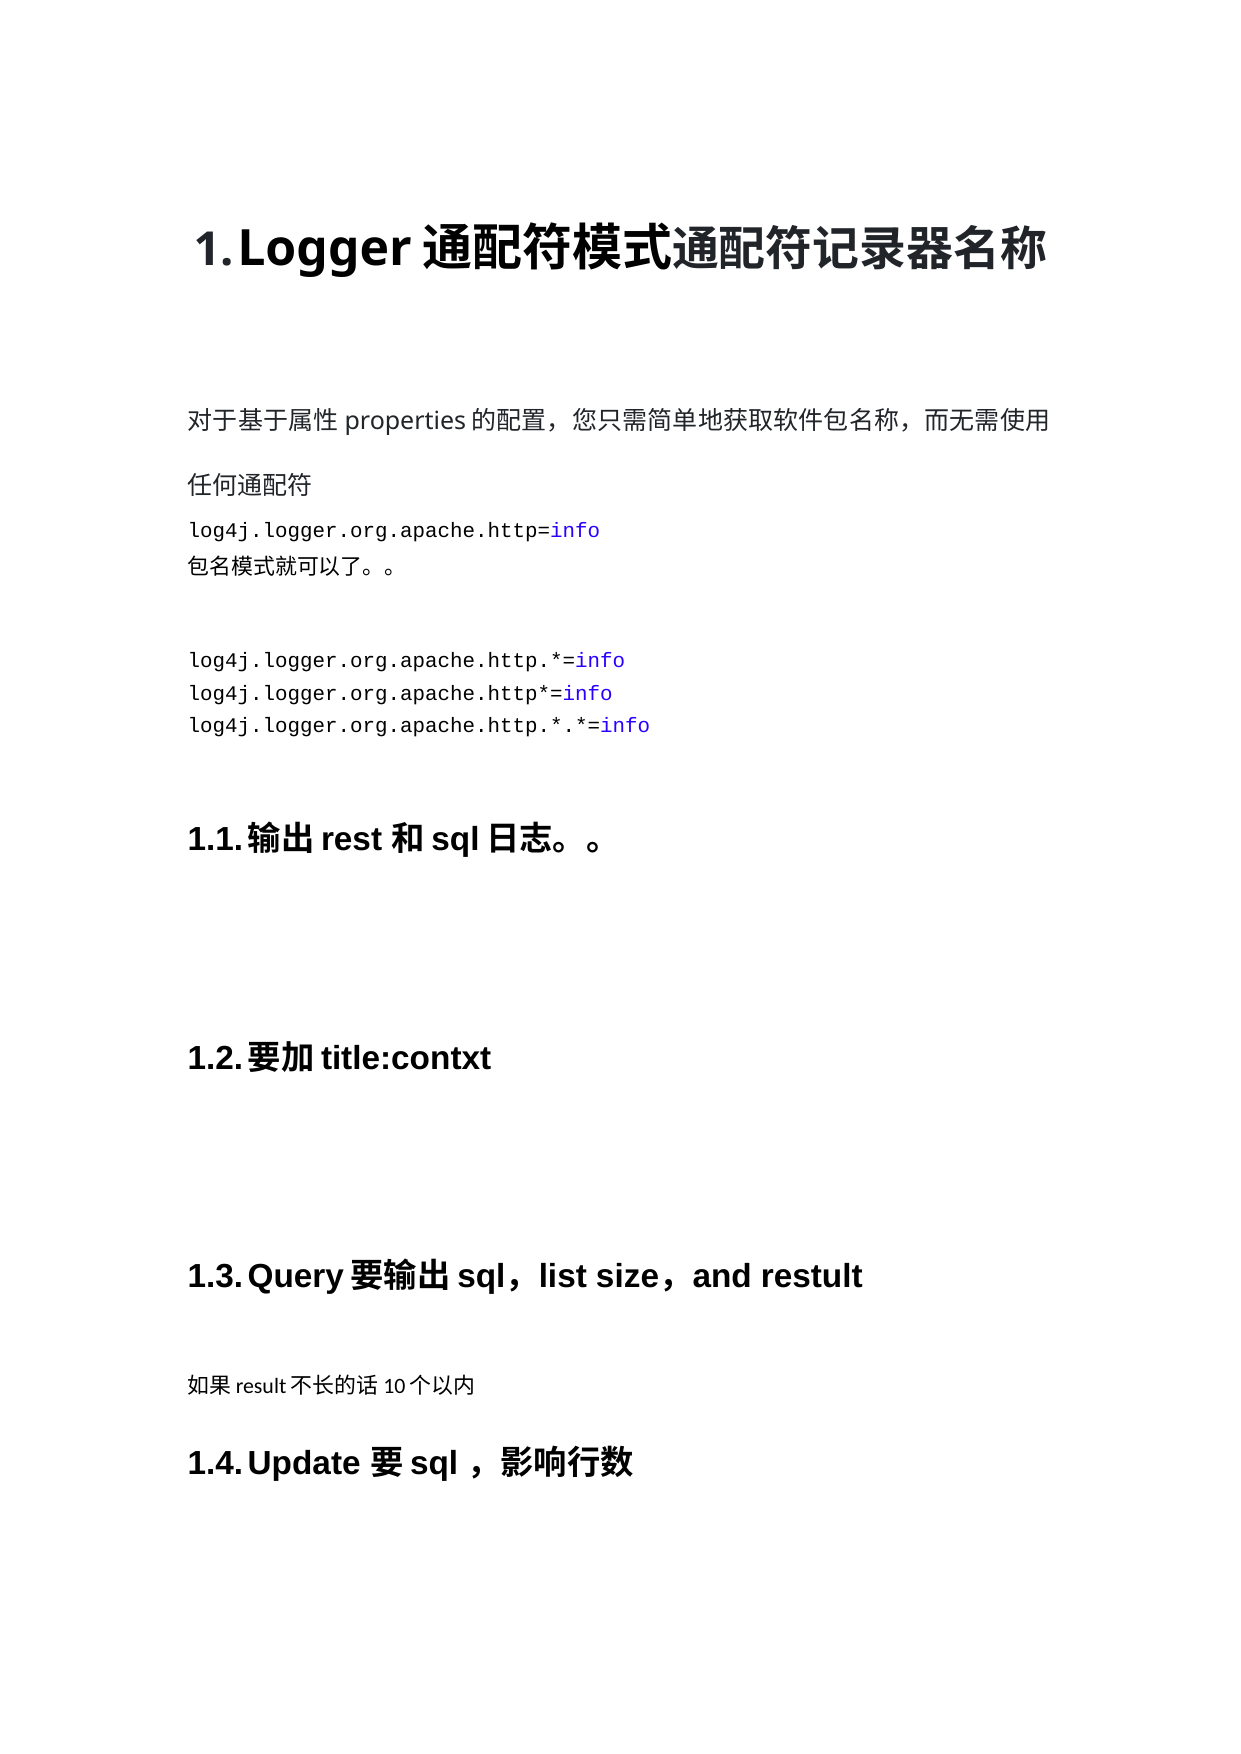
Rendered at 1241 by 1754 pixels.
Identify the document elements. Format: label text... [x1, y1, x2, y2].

subtitle Update 要sql ，影响行数 [187, 1427, 1053, 1492]
text log4j.logger.org.apache.http.*.*=info [187, 711, 1053, 744]
text log4j.logger.org.apache.http.*=info [187, 646, 1053, 679]
subtitle 输出rest 和sql日志。。 [187, 803, 1053, 868]
subtitle Logger通配符模式通配符记录器名称 [187, 194, 1053, 292]
text 如果result不长的话 10个以内 [187, 1368, 1053, 1400]
text log4j.logger.org.apache.http*=info [187, 679, 1053, 711]
text 对于基于属性properties的配置，您只需简单地获取软件包名称，而无需使用任何通配符 [187, 386, 1053, 516]
subtitle Query要输出sql，list size，and restult [187, 1241, 1053, 1306]
text 包名模式就可以了。。 [187, 549, 1053, 581]
subtitle 要加title:contxt [187, 1022, 1053, 1087]
text log4j.logger.org.apache.http=info [187, 516, 1053, 549]
